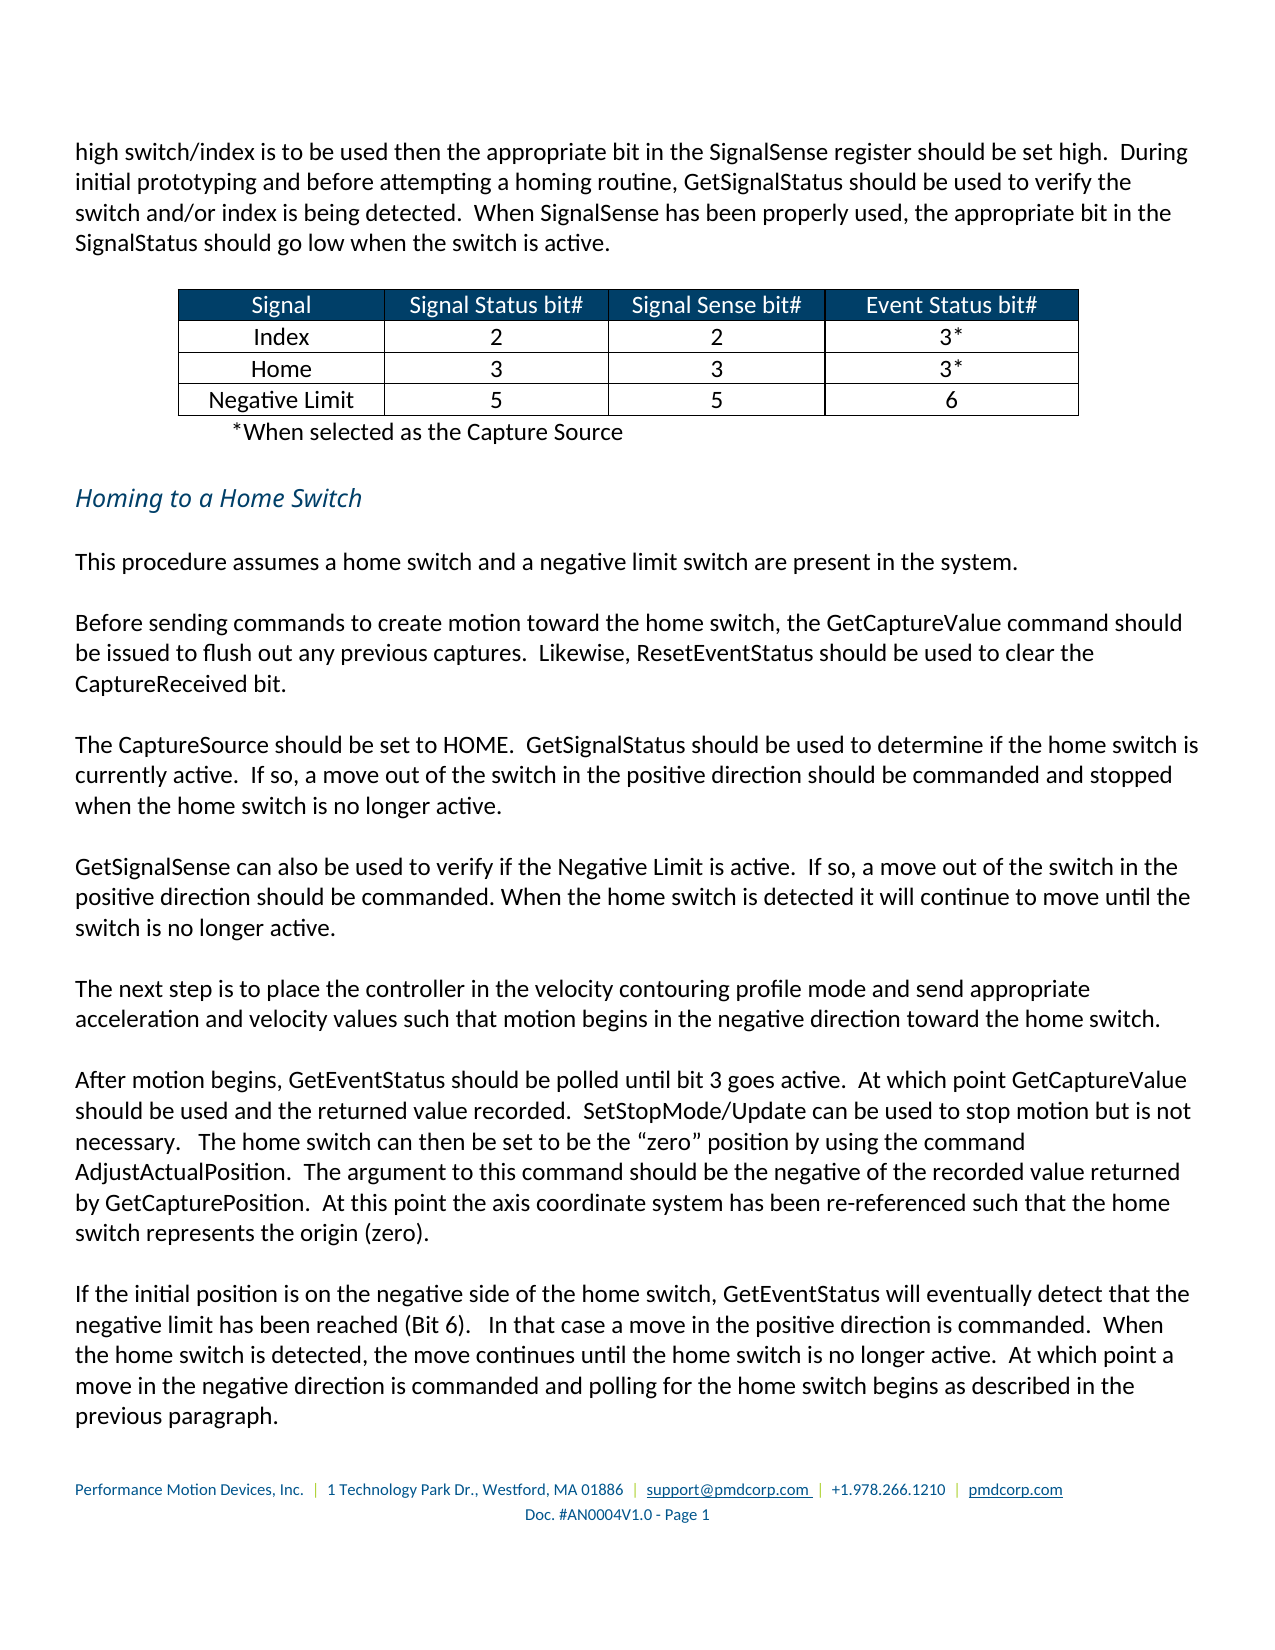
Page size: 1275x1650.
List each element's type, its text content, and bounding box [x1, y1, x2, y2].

text After motion begins, GetEventStatus should be polled until bit 3 goes active. At which point GetCaptureValue should be used and the returned value recorded. SetStopMode/Update can be used to stop motion but is not necessary. The home switch can then be set to be the “zero” position by using the command AdjustActualPosition. The argument to this command should be the negative of the recorded value returned by GetCapturePosition. At this point the axis coordinate system has been re-referenced such that the home switch represents the origin (zero). [75, 1064, 1200, 1248]
table_header Signal Sense bit# [609, 290, 824, 320]
table_cell 2 [385, 321, 608, 352]
text This procedure assumes a home switch and a negative limit switch are present in the system. [75, 546, 1200, 576]
table_cell Index [179, 321, 384, 352]
table_header Signal Status bit# [385, 290, 608, 320]
text The next step is to place the controller in the velocity contouring profile mode and send appropriate acceleration and velocity values such that motion begins in the negative direction toward the home switch. [75, 973, 1200, 1034]
text *When selected as the Capture Source [150, 416, 1200, 446]
subtitle Homing to a Home Switch [75, 481, 1200, 515]
table_cell 3* [826, 353, 1078, 383]
table_cell 3 [609, 353, 824, 383]
text The CaptureSource should be set to HOME. GetSignalStatus should be used to determine if the home switch is currently active. If so, a move out of the switch in the positive direction should be commanded and stopped when the home switch is no longer active. [75, 729, 1200, 820]
table_cell 3 [385, 353, 608, 383]
table_cell 2 [609, 321, 824, 352]
table_cell Negative Limit [179, 384, 384, 415]
table_cell Home [179, 353, 384, 383]
table_cell 5 [609, 384, 824, 415]
text If the initial position is on the negative side of the home switch, GetEventStatus will eventually detect that the negative limit has been reached (Bit 6). In that case a move in the positive direction is commanded. When the home switch is detected, the move continues until the home switch is no longer active. At which point a move in the negative direction is commanded and polling for the home switch begins as described in the previous paragraph. [75, 1278, 1200, 1431]
table_cell 6 [826, 384, 1078, 415]
text Before sending commands to create motion toward the home switch, the GetCaptureValue command should be issued to flush out any previous captures. Likewise, ResetEventStatus should be used to clear the CaptureReceived bit. [75, 607, 1200, 698]
table_cell 5 [385, 384, 608, 415]
table_header Event Status bit# [826, 290, 1078, 320]
text GetSignalSense can also be used to verify if the Negative Limit is active. If so, a move out of the switch in the positive direction should be commanded. When the home switch is detected it will continue to move until the switch is no longer active. [75, 851, 1200, 942]
table_header Signal [179, 290, 384, 320]
table_cell 3* [826, 321, 1078, 352]
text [75, 136, 1200, 258]
